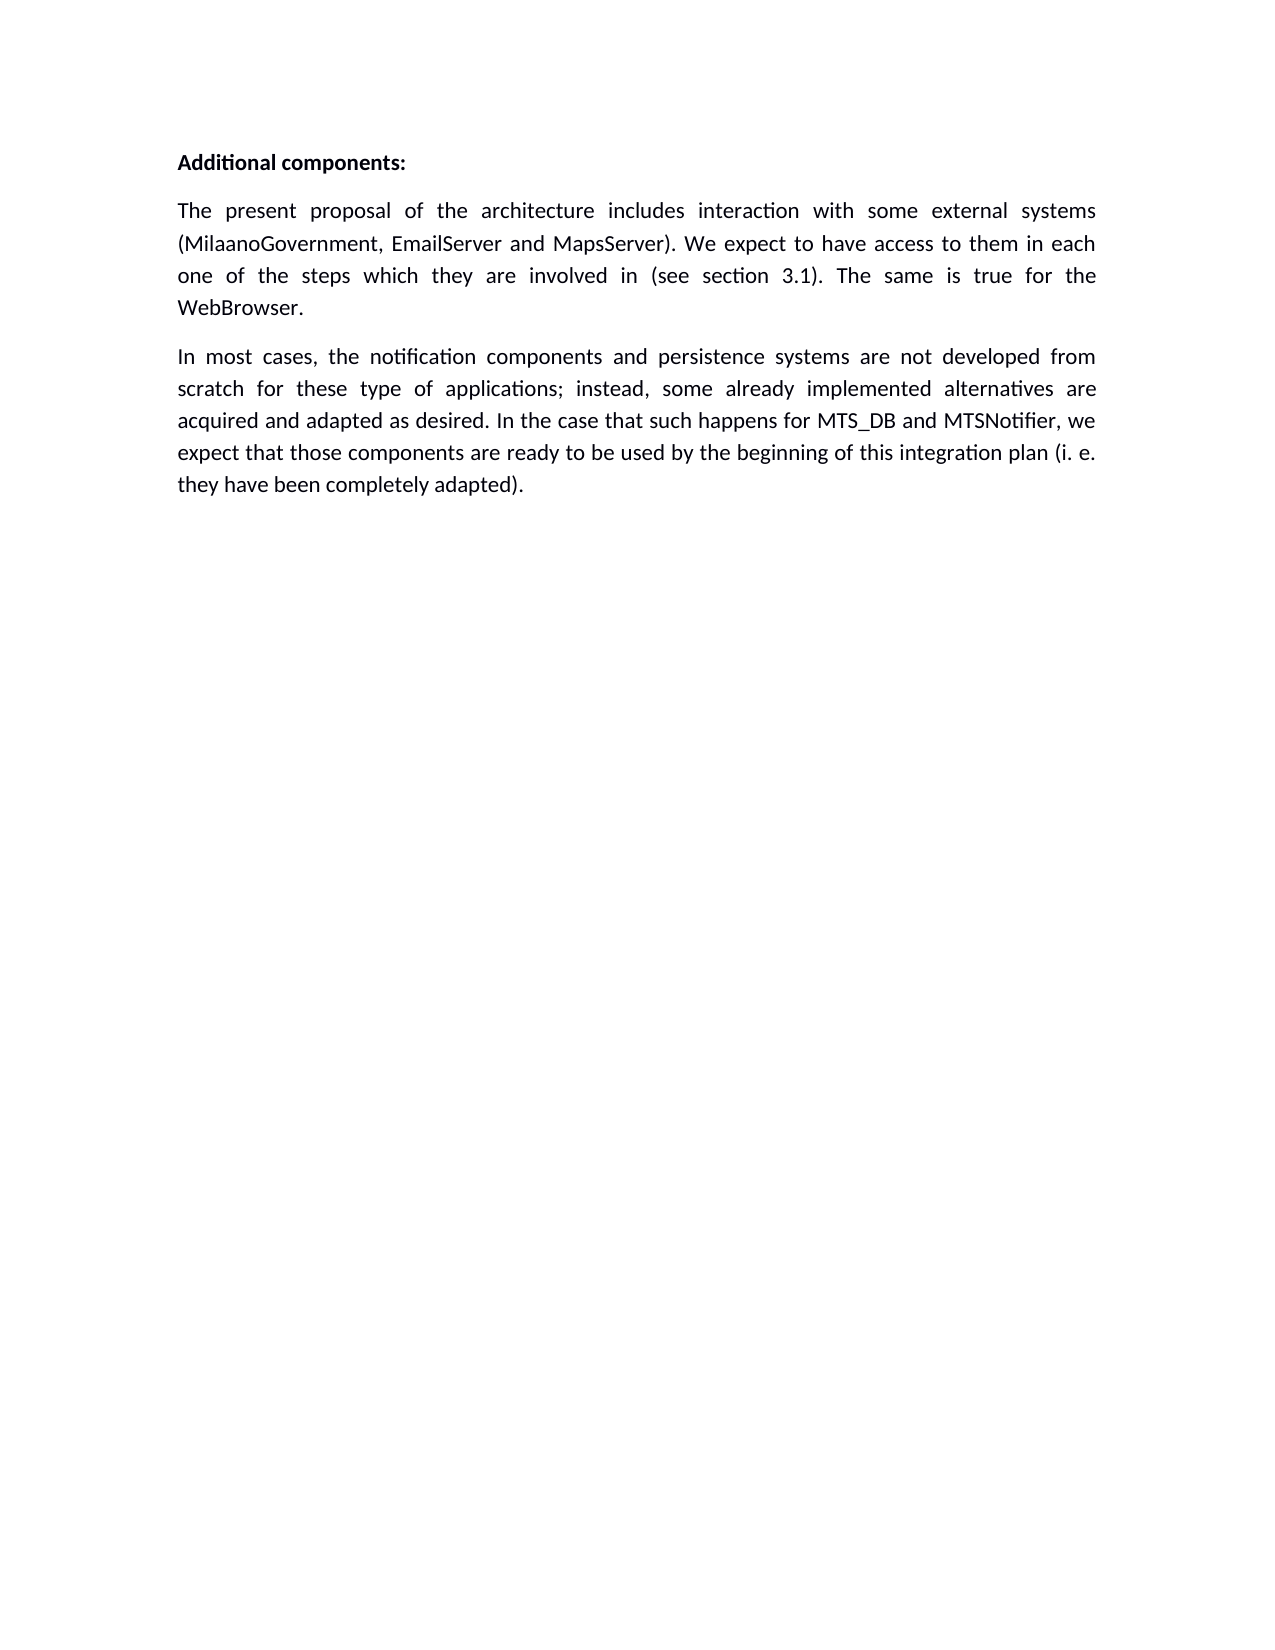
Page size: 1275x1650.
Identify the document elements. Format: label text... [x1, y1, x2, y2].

text The present proposal of the architecture includes interaction with some external systems (MilaanoGovernment, EmailServer and MapsServer). We expect to have access to them in each one of the steps which they are involved in (see section 3.1). The same is true for the WebBrowser. [177, 196, 1098, 321]
text Additional components: [177, 148, 1098, 176]
text In most cases, the notification components and persistence systems are not developed from scratch for these type of applications; instead, some already implemented alternatives are acquired and adapted as desired. In the case that such happens for MTS_DB and MTSNotifier, we expect that those components are ready to be used by the beginning of this integration plan (i. e. they have been completely adapted). [177, 342, 1098, 499]
